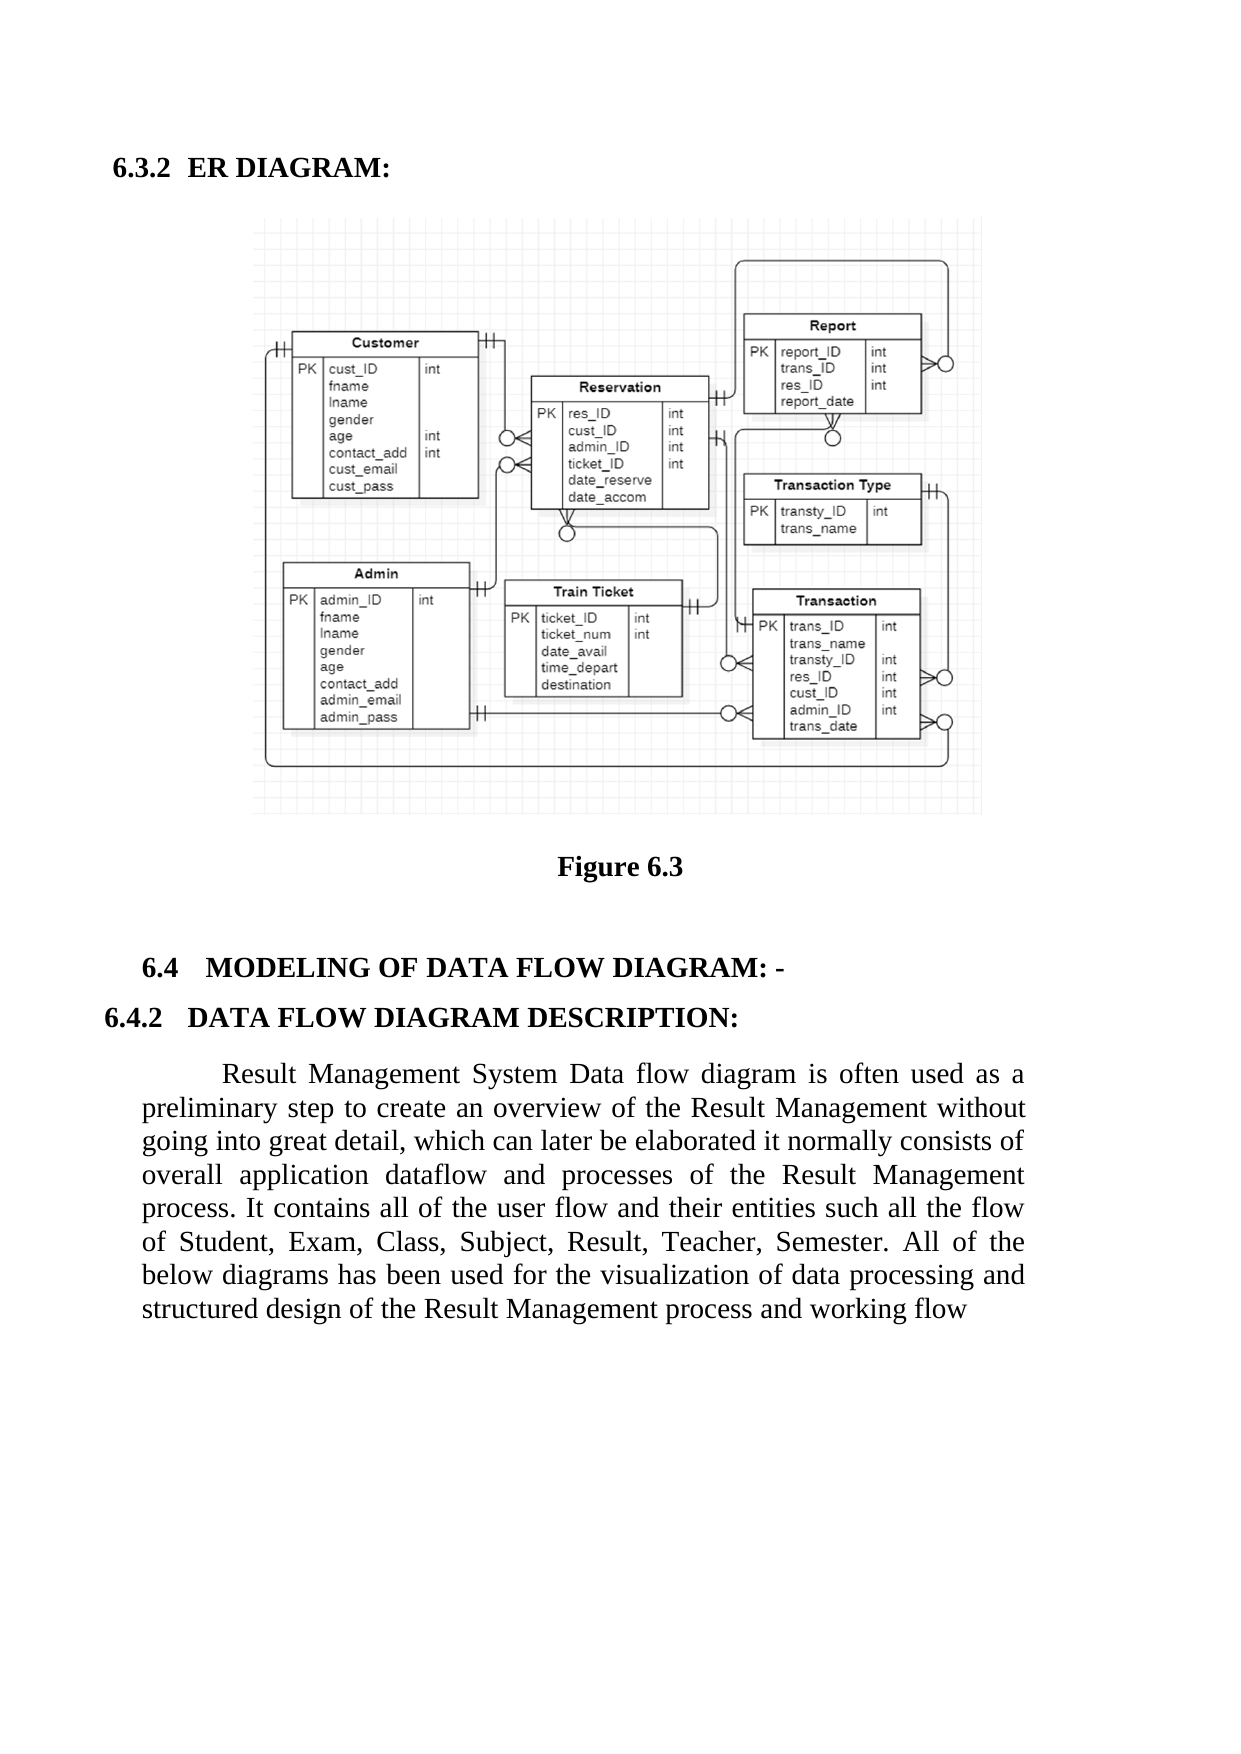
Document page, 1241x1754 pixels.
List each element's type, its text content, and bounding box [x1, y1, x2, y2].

subtitle DATA FLOW DIAGRAM DESCRIPTION: [104, 1000, 1128, 1033]
list ER DIAGRAM: [112, 150, 1128, 183]
picture [253, 217, 988, 815]
text Result Management System Data flow diagram is often used as a preliminary step to create an overview of the Result Management without going into great detail, which can later be elaborated it normally consists of overall application dataflow and processes of the Result Management process. It contains all of the user flow and their entities such all the flow of Student, Exam, Class, Subject, Result, Teacher, Semester. All of the below diagrams has been used for the visualization of data processing and structured design of the Result Management process and working flow [142, 1056, 1026, 1324]
text Figure 6.3 [112, 849, 1128, 883]
subtitle MODELING OF DATA FLOW DIAGRAM: - [142, 950, 1128, 983]
